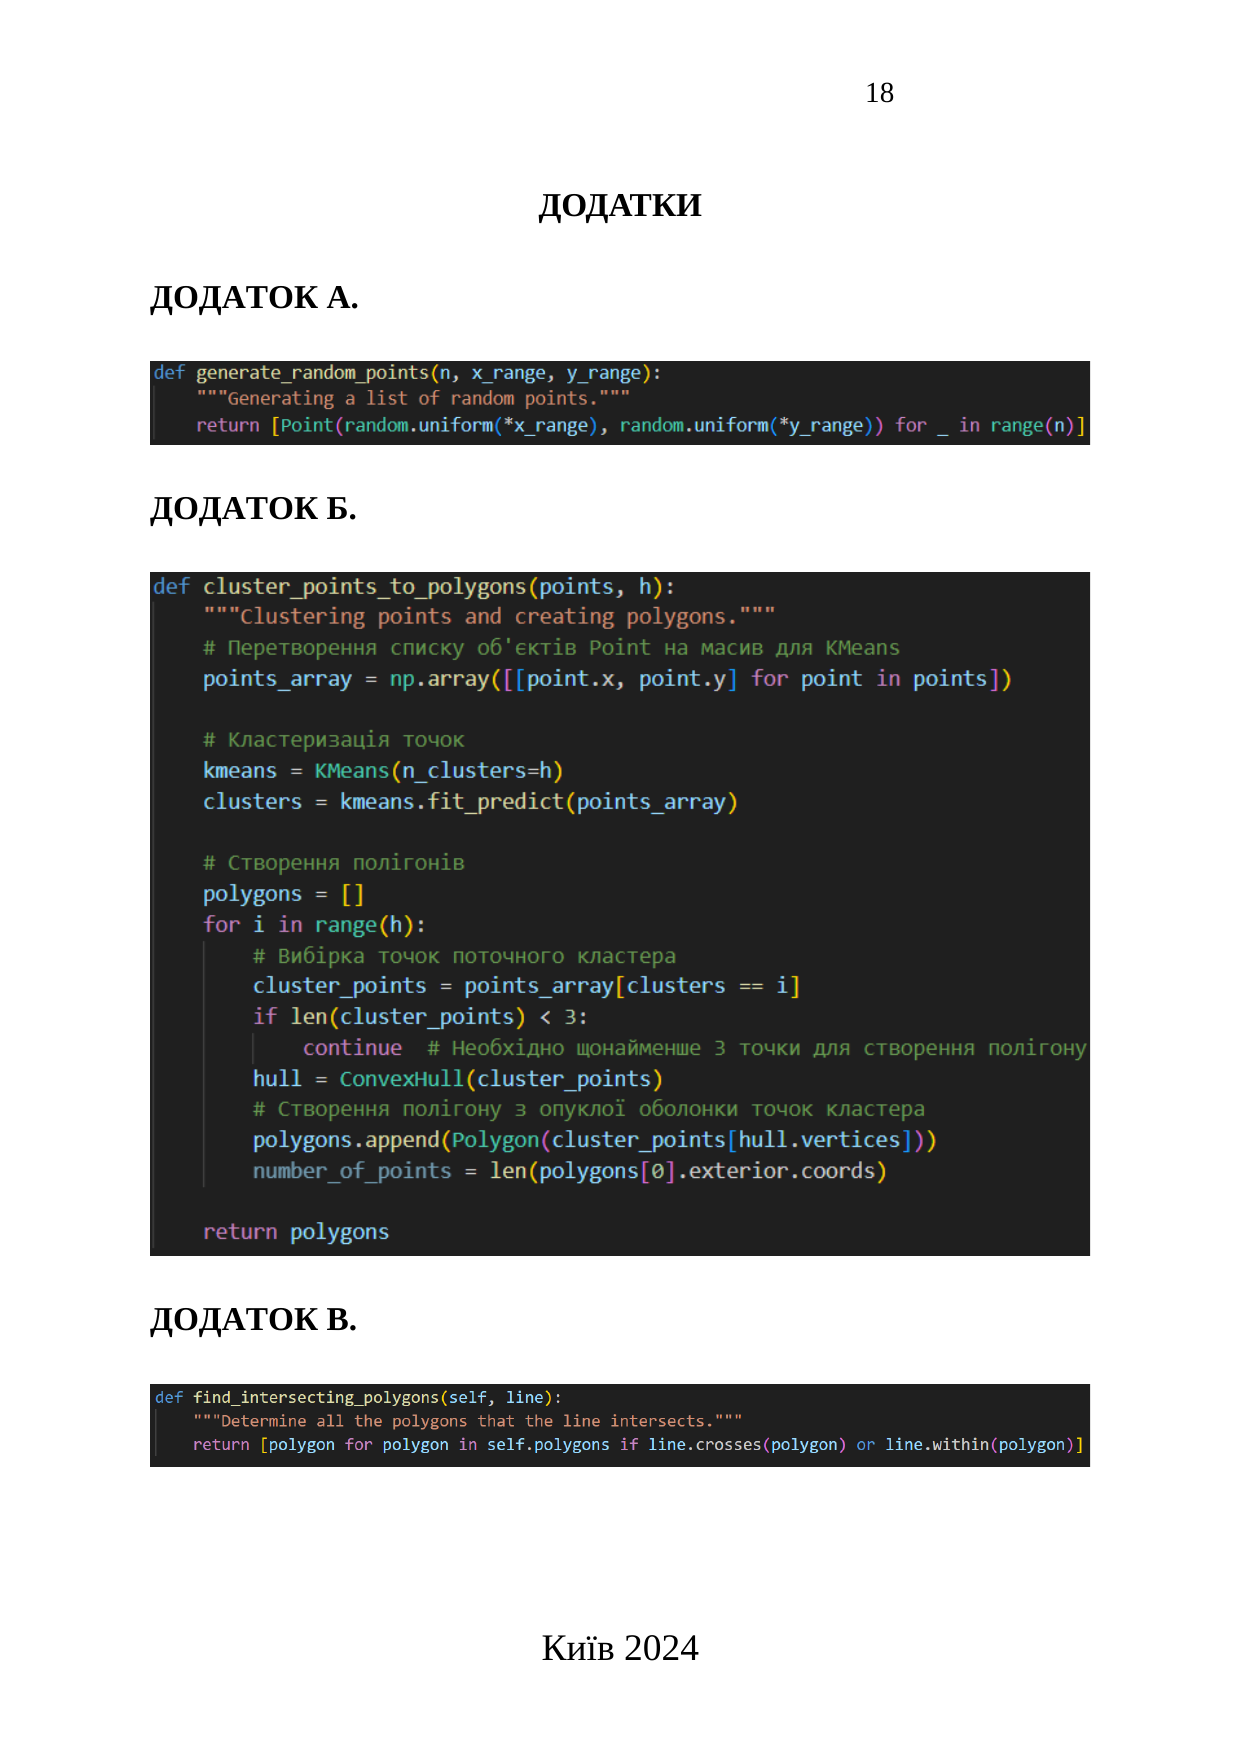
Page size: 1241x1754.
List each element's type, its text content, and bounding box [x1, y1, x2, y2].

picture [150, 361, 1091, 445]
subtitle ДОДАТОК Б. [150, 488, 1090, 527]
subtitle ДОДАТОК В. [150, 1299, 1090, 1338]
title ДОДАТКИ [150, 185, 1090, 224]
subtitle ДОДАТОК А. [150, 277, 1090, 316]
picture [150, 1384, 1091, 1467]
picture [150, 572, 1091, 1256]
